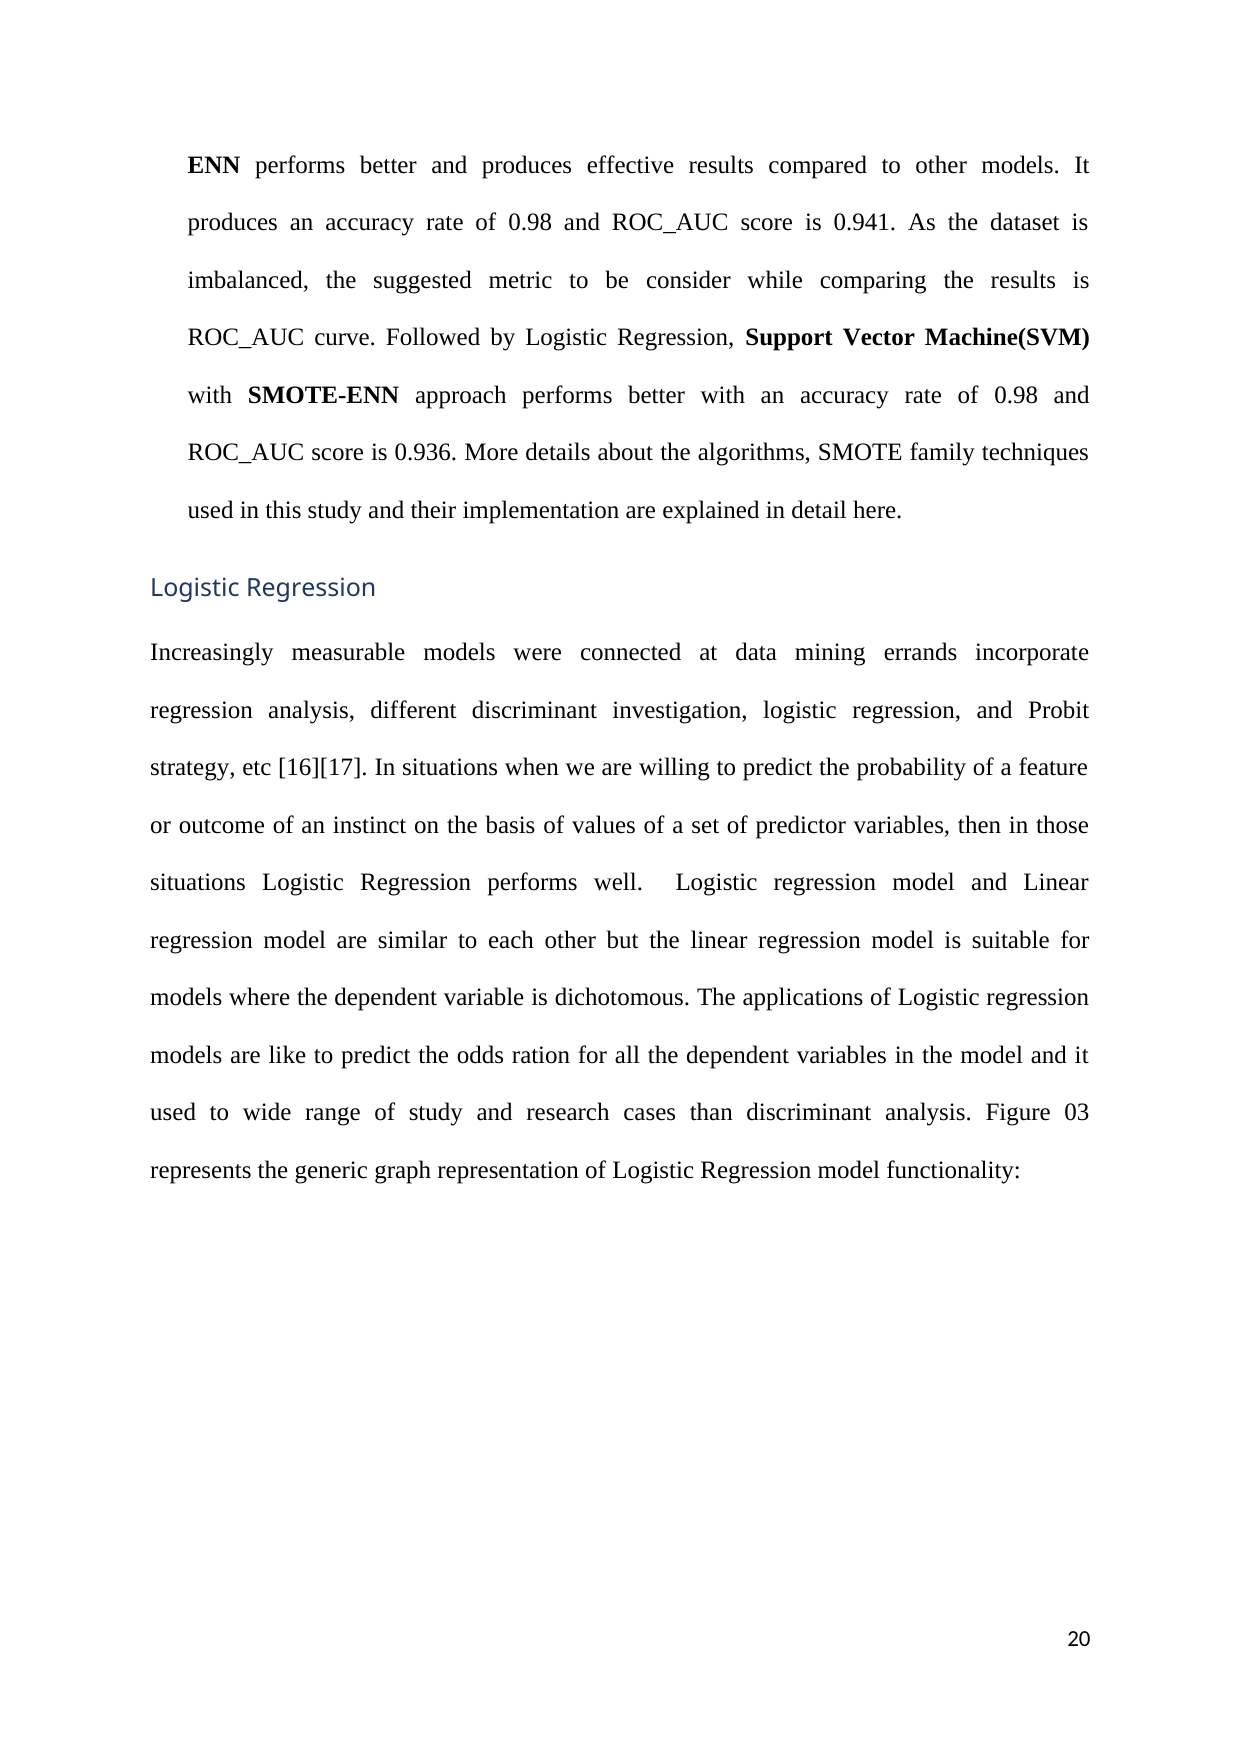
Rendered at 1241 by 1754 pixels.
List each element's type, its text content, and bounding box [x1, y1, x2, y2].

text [187, 150, 1090, 524]
subtitle Logistic Regression [150, 569, 1090, 603]
text Increasingly measurable models were connected at data mining errands incorporate regression analysis, different discriminant investigation, logistic regression, and Probit strategy, etc [16][17]. In situations when we are willing to predict the probability of a feature or outcome of an instinct on the basis of values of a set of predictor variables, then in those situations Logistic Regression performs well. Logistic regression model and Linear regression model are similar to each other but the linear regression model is suitable for models where the dependent variable is dichotomous. The applications of Logistic regression models are like to predict the odds ration for all the dependent variables in the model and it used to wide range of study and research cases than discriminant analysis. Figure 03 represents the generic graph representation of Logistic Regression model functionality: [150, 637, 1090, 1183]
